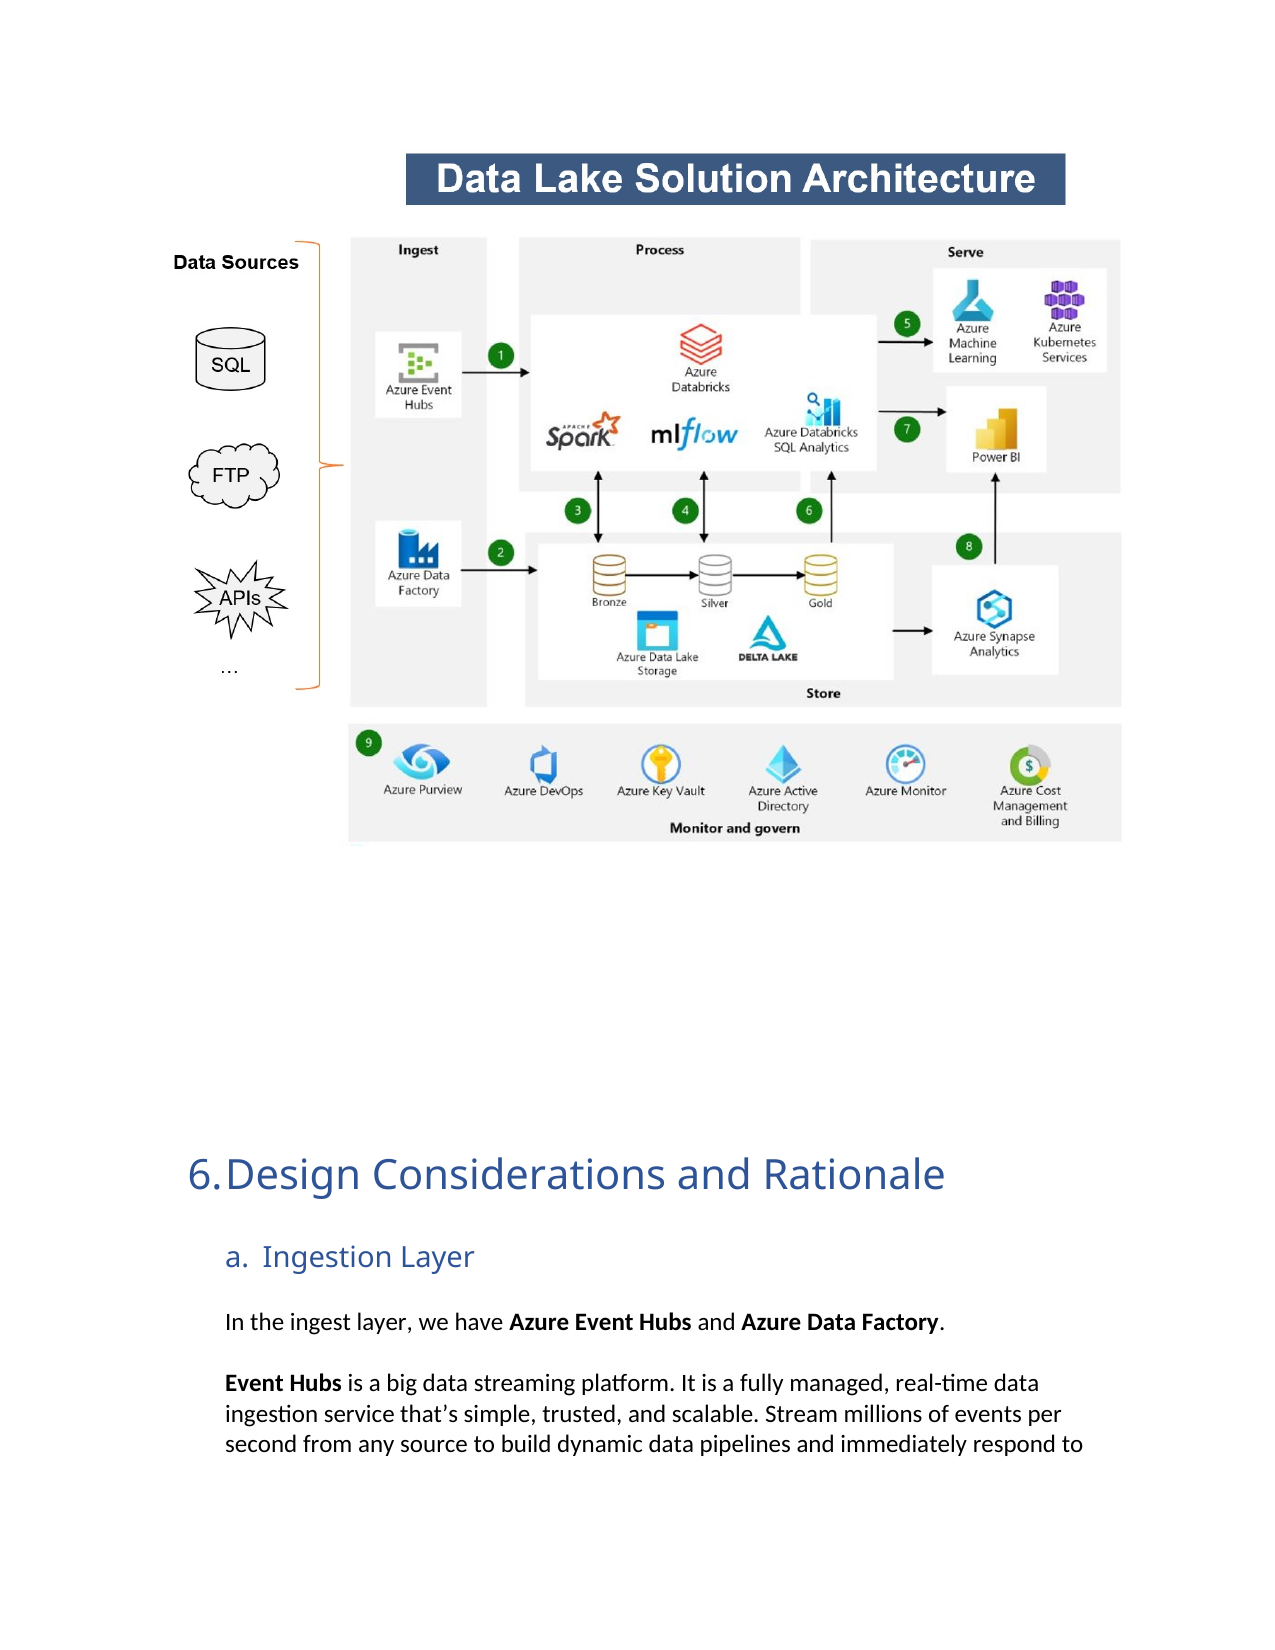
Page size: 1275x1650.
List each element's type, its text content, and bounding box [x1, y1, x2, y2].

subtitle Ingestion Layer [225, 1236, 1125, 1276]
subtitle Design Considerations and Rationale [187, 1145, 1125, 1202]
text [225, 1368, 1125, 1459]
text In the ingest layer, we have Azure Event Hubs and Azure Data Factory. [225, 1307, 1125, 1337]
picture [150, 150, 1125, 846]
